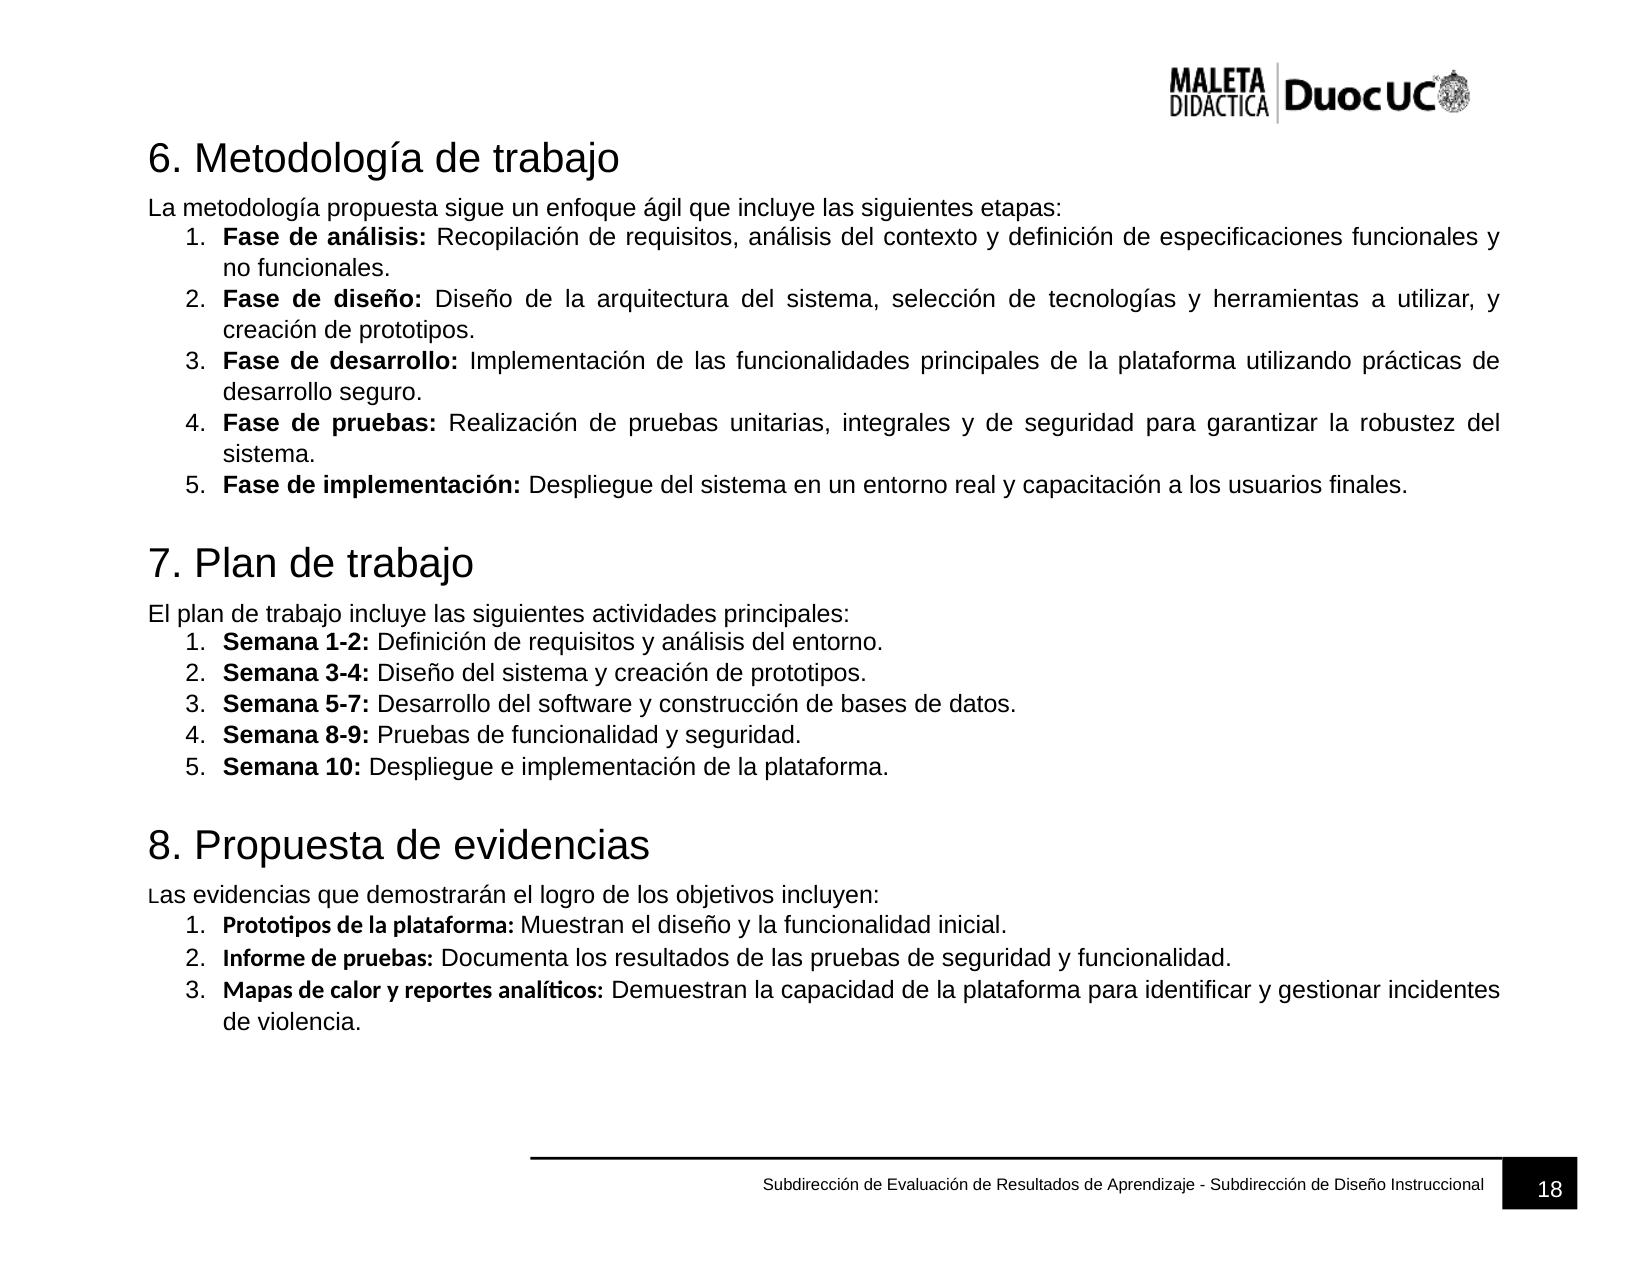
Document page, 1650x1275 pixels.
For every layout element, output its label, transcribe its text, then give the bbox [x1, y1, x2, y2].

list Fase de implementación: Despliegue del sistema en un entorno real y capacitación a los usuarios finales. [185, 470, 1502, 499]
list Semana 8-9: Pruebas de funcionalidad y seguridad. [185, 720, 1502, 749]
text El plan de trabajo incluye las siguientes actividades principales: [148, 598, 1502, 627]
list Mapas de calor y reportes analíticos: Demuestran la capacidad de la plataforma para identificar y gestionar incidentes de violencia. [185, 974, 1502, 1036]
list Semana 5-7: Desarrollo del software y construcción de bases de datos. [185, 689, 1502, 718]
text La metodología propuesta sigue un enfoque ágil que incluye las siguientes etapas: [148, 193, 1502, 222]
picture [1162, 54, 1478, 130]
list Fase de análisis: Recopilación de requisitos, análisis del contexto y definición de especificaciones funcionales y no funcionales. [185, 222, 1502, 281]
subtitle 6. Metodología de trabajo [148, 133, 1502, 181]
subtitle 8. Propuesta de evidencias [148, 820, 1502, 868]
list Fase de pruebas: Realización de pruebas unitarias, integrales y de seguridad para garantizar la robustez del sistema. [185, 408, 1502, 468]
list Fase de diseño: Diseño de la arquitectura del sistema, selección de tecnologías y herramientas a utilizar, y creación de prototipos. [185, 284, 1502, 343]
list Prototipos de la plataforma: Muestran el diseño y la funcionalidad inicial. [185, 909, 1502, 939]
list Semana 3-4: Diseño del sistema y creación de prototipos. [185, 658, 1502, 687]
list Informe de pruebas: Documenta los resultados de las pruebas de seguridad y funcionalidad. [185, 942, 1502, 972]
list Semana 1-2: Definición de requisitos y análisis del entorno. [185, 627, 1502, 656]
list Semana 10: Despliegue e implementación de la plataforma. [185, 751, 1502, 780]
subtitle 7. Plan de trabajo [148, 538, 1502, 586]
list Fase de desarrollo: Implementación de las funcionalidades principales de la plataforma utilizando prácticas de desarrollo seguro. [185, 346, 1502, 406]
text Las evidencias que demostrarán el logro de los objetivos incluyen: [148, 880, 1502, 909]
